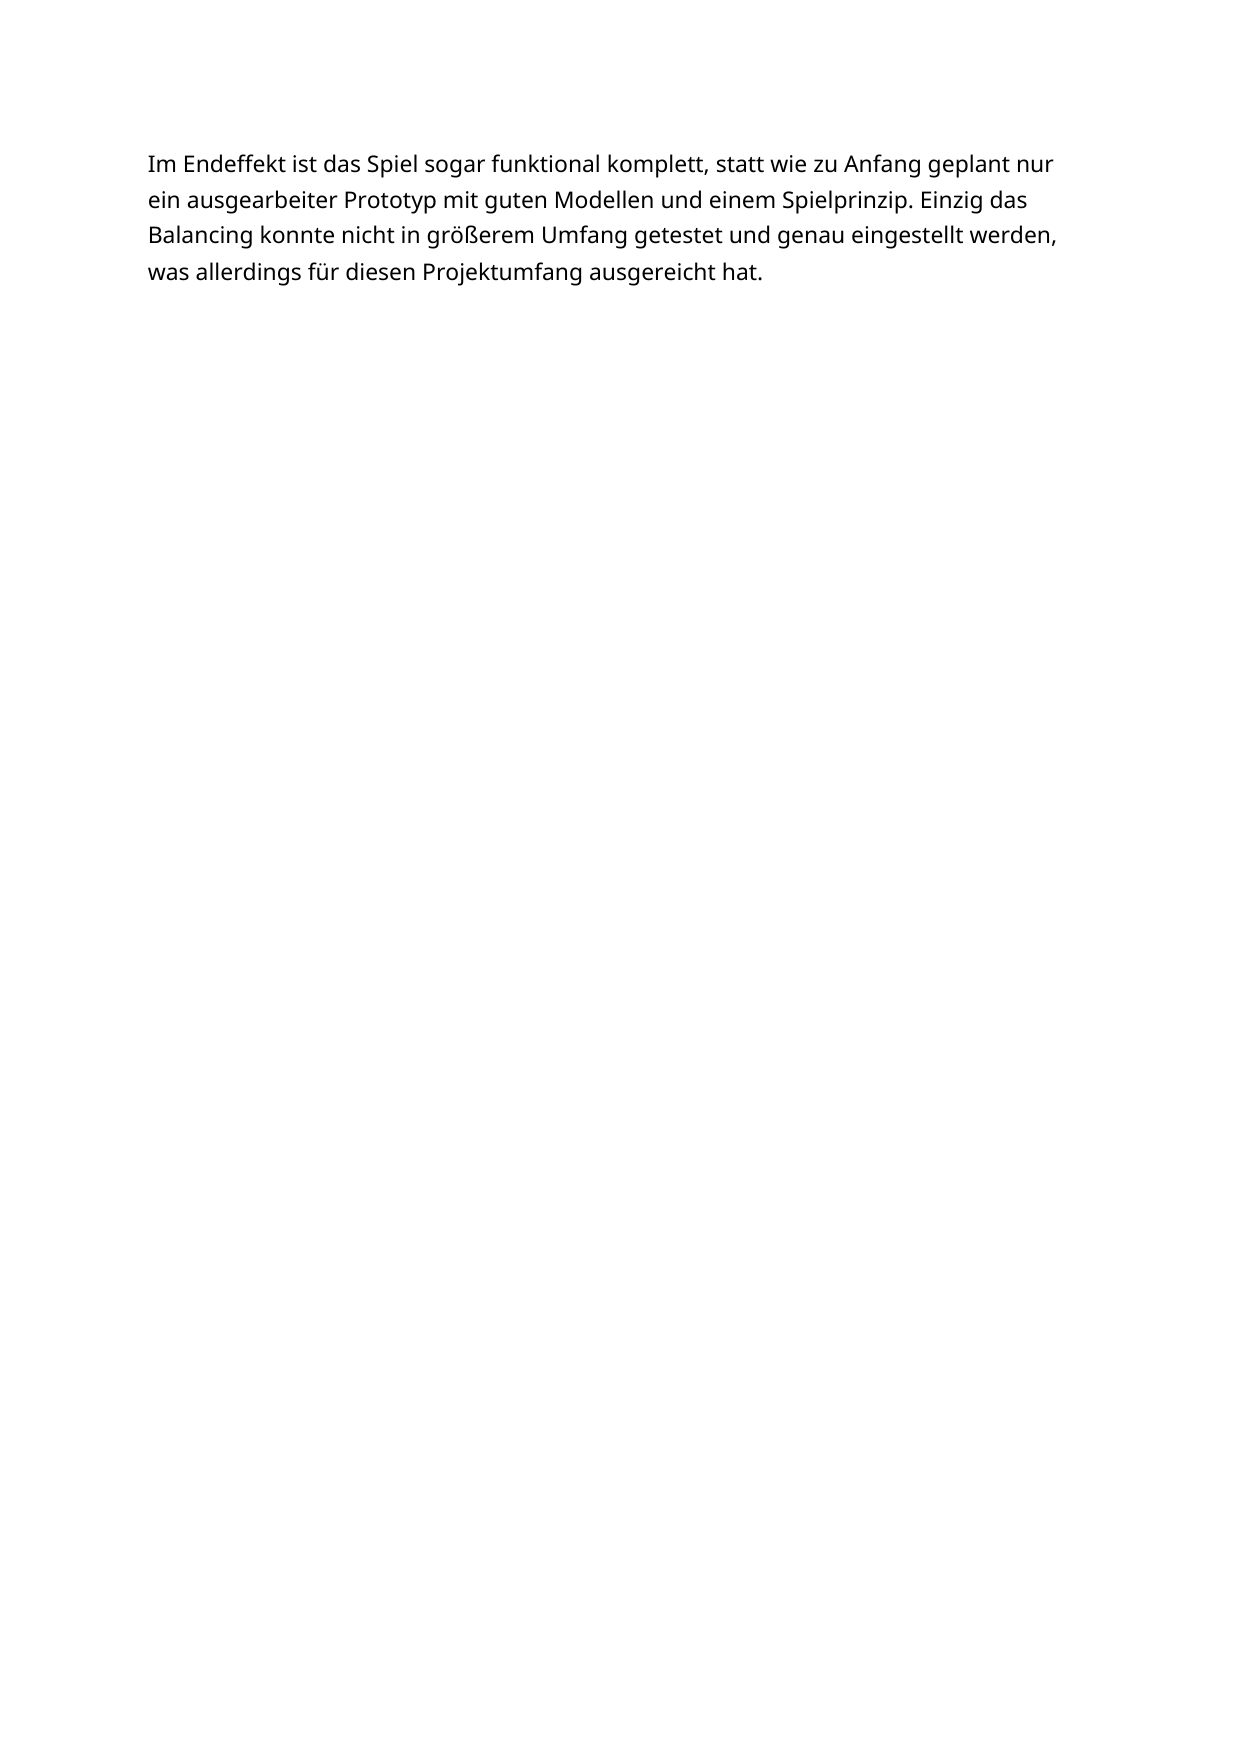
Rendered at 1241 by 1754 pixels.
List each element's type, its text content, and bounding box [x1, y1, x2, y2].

text Im Endeffekt ist das Spiel sogar funktional komplett, statt wie zu Anfang geplant nur ein ausgearbeiter Prototyp mit guten Modellen und einem Spielprinzip. Einzig das Balancing konnte nicht in größerem Umfang getestet und genau eingestellt werden, was allerdings für diesen Projektumfang ausgereicht hat. [148, 148, 1093, 287]
